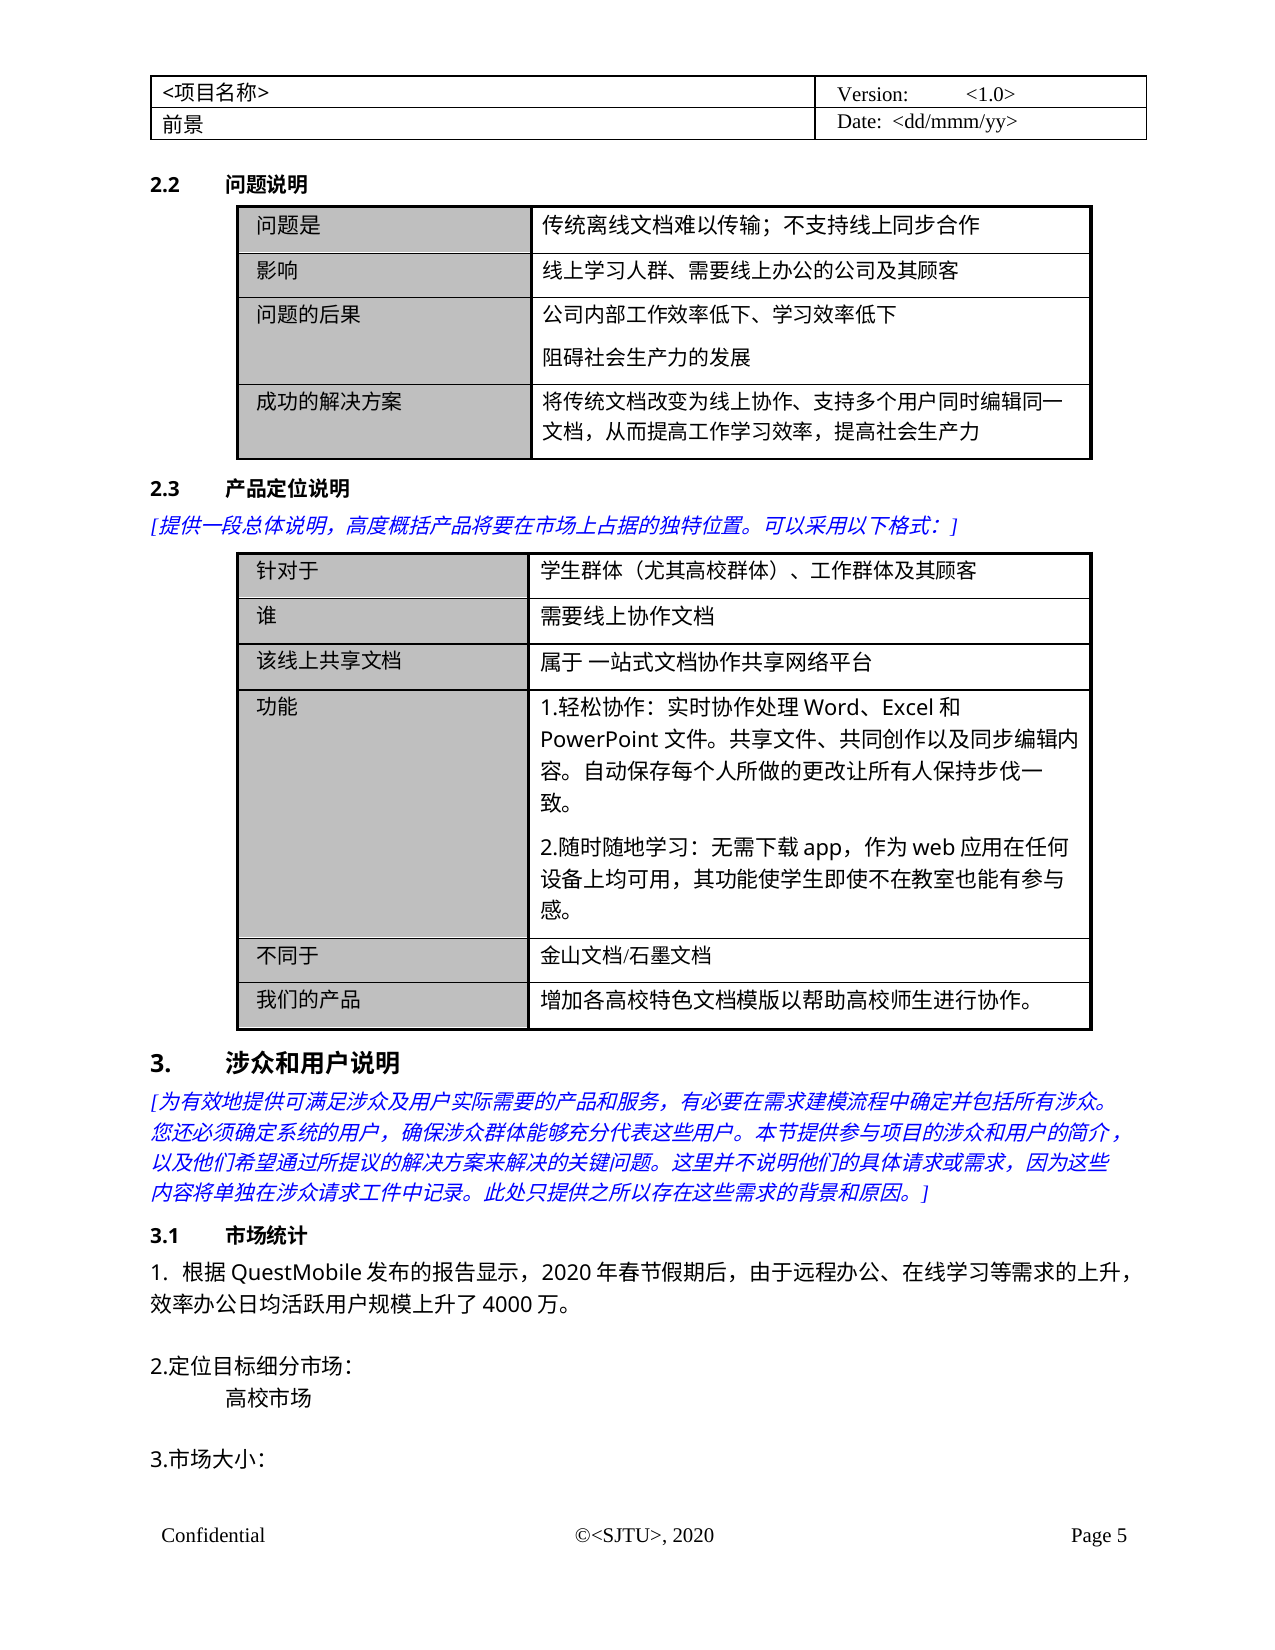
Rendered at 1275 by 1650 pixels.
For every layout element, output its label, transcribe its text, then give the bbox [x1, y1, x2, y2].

table_header 针对于 [239, 555, 527, 597]
table_cell 成功的解决方案 [239, 385, 530, 458]
table_header 学生群体（尤其高校群体）、工作群体及其顾客 [530, 555, 1089, 597]
table_cell 属于 一站式文档协作共享网络平台 [530, 645, 1089, 689]
table_cell 将传统文档改变为线上协作、支持多个用户同时编辑同一文档，从而提高工作学习效率，提高社会生产力 [533, 385, 1089, 458]
table_cell 增加各高校特色文档模版以帮助高校师生进行协作。 [530, 983, 1089, 1027]
text 2.定位目标细分市场： [150, 1349, 1125, 1381]
table_cell 1.轻松协作：实时协作处理 Word、Excel 和 PowerPoint 文件。共享文件、共同创作以及同步编辑内容。自动保存每个人所做的更改让所有人保持步伐一致。 2.随时随地学习：无需下载app，作为web应用在任何设备上均可用，其功能使学生即使不在教室也能有参与感。 [530, 691, 1089, 937]
table_cell 需要线上协作文档 [530, 599, 1089, 643]
table_cell 公司内部工作效率低下、学习效率低下 阻碍社会生产力的发展 [533, 298, 1089, 384]
table_cell 线上学习人群、需要线上办公的公司及其顾客 [533, 254, 1089, 297]
subtitle 问题说明 [150, 169, 1125, 199]
text 高校市场 [150, 1381, 1125, 1412]
subtitle 市场统计 [150, 1219, 1125, 1249]
table_cell 我们的产品 [239, 983, 527, 1027]
subtitle 涉众和用户说明 [150, 1043, 1125, 1079]
table_cell 该线上共享文档 [239, 645, 527, 689]
text [为有效地提供可满足涉众及用户实际需要的产品和服务，有必要在需求建模流程中确定并包括所有涉众。您还必须确定系统的用户，确保涉众群体能够充分代表这些用户。本节提供参与项目的涉众和用户的简介，以及他们希望通过所提议的解决方案来解决的关键问题。这里并不说明他们的具体请求或需求，因为这些内容将单独在涉众请求工件中记录。此处只提供之所以存在这些需求的背景和原因。] [150, 1086, 1125, 1206]
text 3.市场大小： [150, 1442, 1125, 1474]
table_cell 谁 [239, 599, 527, 643]
table_cell 不同于 [239, 939, 527, 982]
text [提供一段总体说明，高度概括产品将要在市场上占据的独特位置。可以采用以下格式：] [150, 509, 1125, 539]
table_header 问题是 [239, 208, 530, 252]
table_cell 功能 [239, 691, 527, 937]
table_cell 影响 [239, 254, 530, 297]
table_cell 金山文档/石墨文档 [530, 939, 1089, 982]
table_header 传统离线文档难以传输；不支持线上同步合作 [533, 208, 1089, 252]
list 根据QuestMobile发布的报告显示，2020年春节假期后，由于远程办公、在线学习等需求的上升，效率办公日均活跃用户规模上升了4000万。 [150, 1255, 1125, 1319]
subtitle 产品定位说明 [150, 472, 1125, 503]
table_cell 问题的后果 [239, 298, 530, 384]
